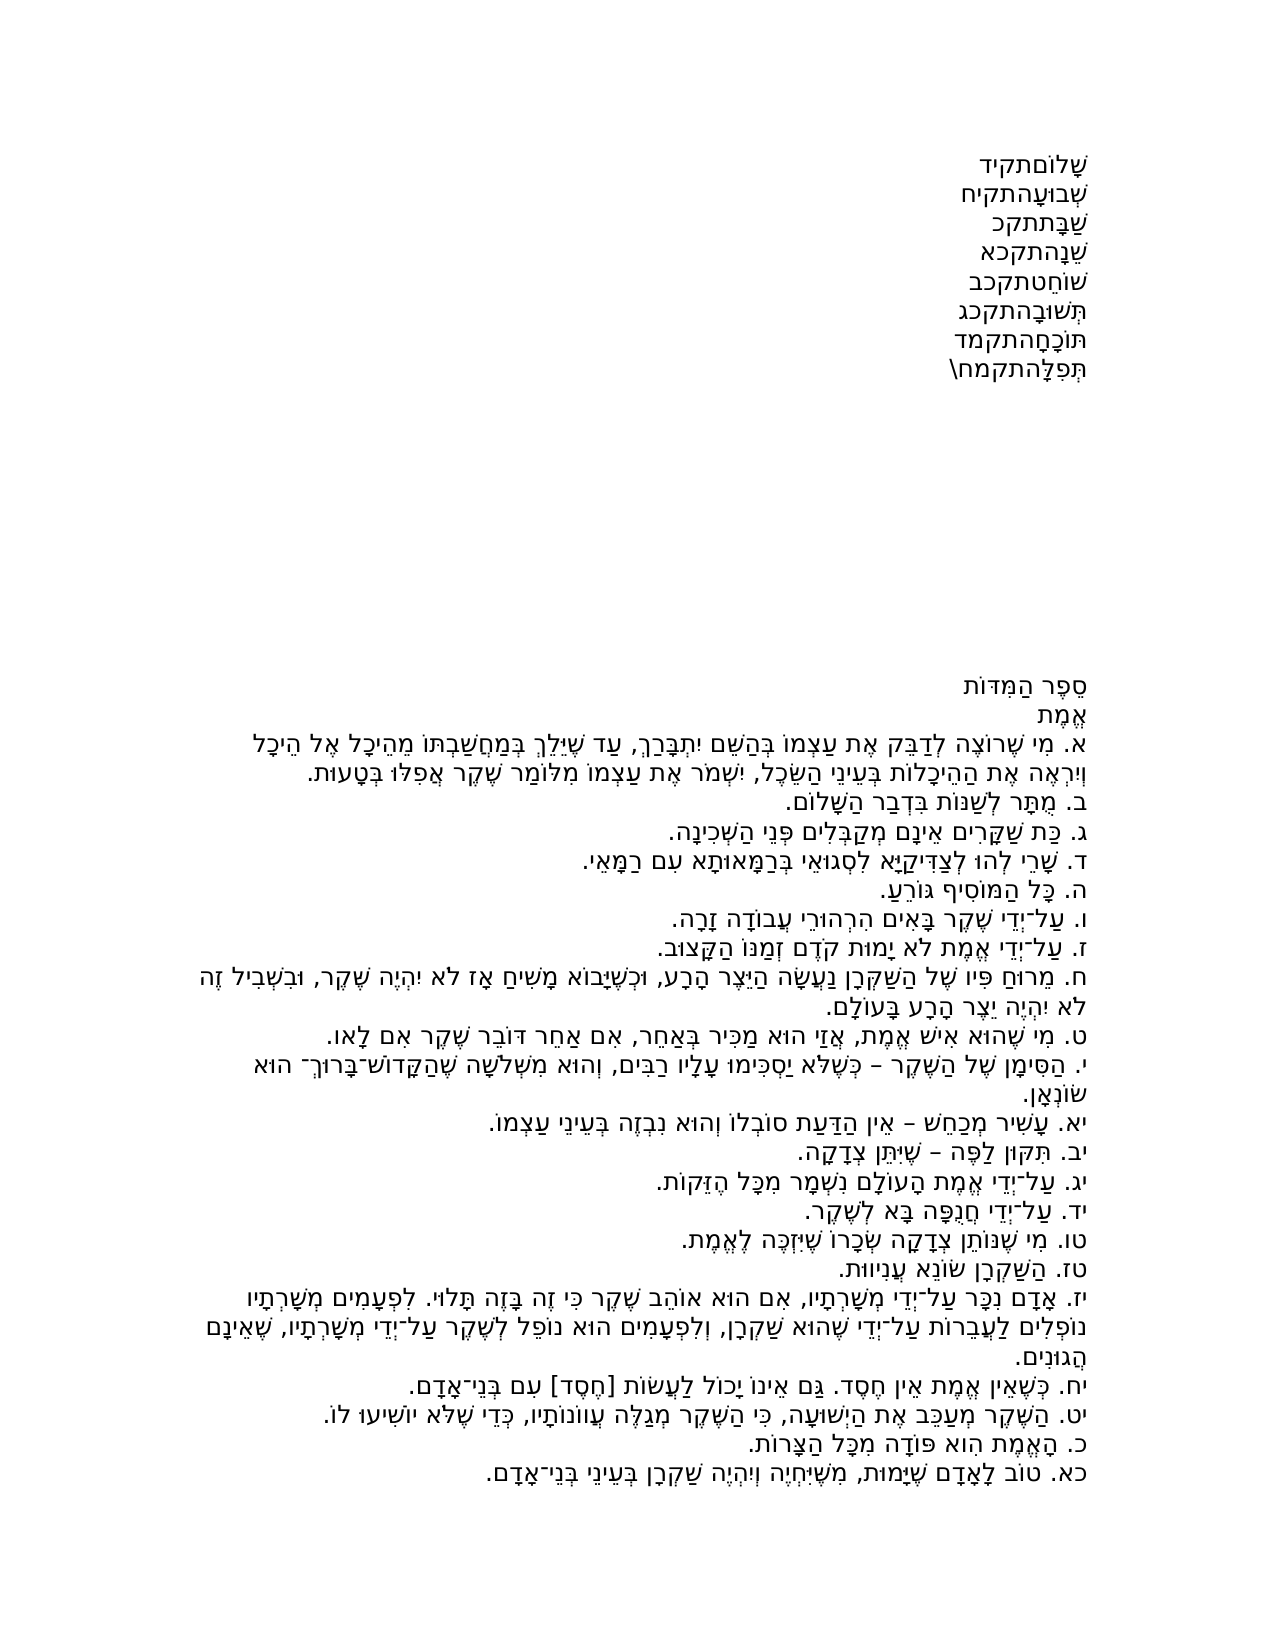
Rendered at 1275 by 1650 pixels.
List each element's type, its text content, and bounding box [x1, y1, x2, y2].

text שַׁבָּתתקכ [187, 208, 1087, 237]
text ח. מֵרוּחַ פִּיו שֶׁל הַשַּׁקְּרָן נַעֲשָׂה הַיֵּצֶר הָרָע, וּכְשֶׁיָּבוֹא מָשִׁיחַ אָז לֹא יִהְיֶה שֶּׁקֶר, וּבִשְׁבִיל זֶה לֹא יִהְיֶה יֵצֶר הָרָע בָּעוֹלָם. [187, 962, 1087, 1021]
text א. מִי שֶׁרוֹצֶה לְדַבֵּק אֶת עַצְמוֹ בְּהַשֵּׁם יִתְבָּרַךְ, עַד שֶׁיֵּלֵךְ בְּמַחֲשַׁבְתּוֹ מֵהֵיכָל אֶל הֵיכָל וְיִרְאֶה אֶת הַהֵיכָלוֹת בְּעֵינֵי הַשֵּׂכֶל, יִשְׁמֹר אֶת עַצְמוֹ מִלּוֹמַר שֶׁקֶר אֲפִלּוּ בְּטָעוּת. [187, 729, 1087, 787]
text יד. עַל־יְדֵי חֲנֻפָּה בָּא לְשֶׁקֶר. [187, 1196, 1087, 1225]
text יט. הַשֶּׁקֶר מְעַכֵּב אֶת הַיְשׁוּעָה, כִּי הַשֶּׁקֶר מְגַלֶּה עֲווֹנוֹתָיו, כְּדֵי שֶׁלֹּא יוֹשִׁיעוּ לוֹ. [187, 1400, 1087, 1429]
text ט. מִי שֶׁהוּא אִישׁ אֱמֶת, אֲזַי הוּא מַכִּיר בְּאַחֵר, אִם אַחֵר דּוֹבֵר שֶׁקֶר אִם לָאו. [187, 1021, 1087, 1050]
text ה. כָּל הַמּוֹסִיף גּוֹרֵעַ. [187, 875, 1087, 904]
text טז. הַשַּׁקְרָן שׂוֹנֵא עֲנִיווּת. [187, 1254, 1087, 1283]
text שׁוֹחֵטתקכב [187, 267, 1087, 296]
text ד. שָׁרֵי לְהוּ לְצַדִּיקַיָּא לִסְגוּאֵי בְּרַמָּאוּתָא עִם רַמָּאֵי. [187, 846, 1087, 875]
text תְּפִלָּהתקמח\ [187, 354, 1087, 383]
text ו. עַל־יְדֵי שֶׁקֶר בָּאִים הִרְהוּרֵי עֲבוֹדָה זָרָה. [187, 904, 1087, 933]
text טו. מִי שֶׁנּוֹתֵן צְדָקָה שְׂכָרוֹ שֶׁיִּזְכֶּה לֶאֱמֶת. [187, 1225, 1087, 1254]
text סֵפֶר הַמִּדּוֹת [187, 671, 1087, 700]
text יז. אָדָם נִכָּר עַל־יְדֵי מְשָׁרְתָיו, אִם הוּא אוֹהֵב שֶׁקֶר כִּי זֶה בָּזֶה תָּלוּי. לִפְעָמִים מְשָׁרְתָיו נוֹפְלִים לַעֲבֵרוֹת עַל־יְדֵי שֶׁהוּא שַׁקְרָן, וְלִפְעָמִים הוּא נוֹפֵל לְשֶׁקֶר עַל־יְדֵי מְשָׁרְתָיו, שֶׁאֵינָם הֲגוּנִים. [187, 1283, 1087, 1371]
text יח. כְּשֶׁאֵין אֱמֶת אֵין חֶסֶד. גַּם אֵינוֹ יָכוֹל לַעֲשׂוֹת [חֶסֶד] עִם בְּנֵי־אָדָם. [187, 1371, 1087, 1400]
text אֱמֶת [187, 700, 1087, 729]
text תְּשׁוּבָהתקכג [187, 296, 1087, 325]
text שֵׁנָהתקכא [187, 237, 1087, 267]
text תּוֹכָחָהתקמד [187, 325, 1087, 354]
text ב. מֻתָּר לְשַׁנּוֹת בִּדְבַר הַשָּׁלוֹם. [187, 787, 1087, 817]
text שְׁבוּעָהתקיח [187, 179, 1087, 208]
text יא. עָשִׁיר מְכַחֵשׁ – אֵין הַדַּעַת סוֹבְלוֹ וְהוּא נִבְזֶה בְּעֵינֵי עַצְמוֹ. [187, 1108, 1087, 1137]
text כ. הָאֱמֶת הִוא פּוֹדָה מִכָּל הַצָּרוֹת. [187, 1429, 1087, 1458]
text ג. כַּת שַׁקָּרִים אֵינָם מְקַבְּלִים פְּנֵי הַשְּׁכִינָה. [187, 817, 1087, 846]
text יב. תִּקּוּן לַפֶּה – שֶׁיִּתֵּן צְדָקָה. [187, 1137, 1087, 1167]
text י. הַסִּימָן שֶׁל הַשֶּׁקֶר – כְּשֶׁלֹּא יַסְכִּימוּ עָלָיו רַבִּים, וְהוּא מִשְּׁלֹשָׁה שֶׁהַקָּדוֹשׁ־בָּרוּךְ־ הוּא שׂוֹנְאָן. [187, 1050, 1087, 1108]
text ז. עַל־יְדֵי אֱמֶת לֹא יָמוּת קֹדֶם זְמַנּוֹ הַקָּצוּב. [187, 933, 1087, 962]
text יג. עַל־יְדֵי אֱמֶת הָעוֹלָם נִשְׁמָר מִכָּל הֶזֵּקוֹת. [187, 1167, 1087, 1196]
text כא. טוֹב לָאָדָם שֶׁיָּמוּת, מִשֶּׁיִּחְיֶה וְיִהְיֶה שַׁקְרָן בְּעֵינֵי בְּנֵי־אָדָם. [187, 1458, 1087, 1487]
text שָׁלוֹםתקיד [187, 150, 1087, 179]
